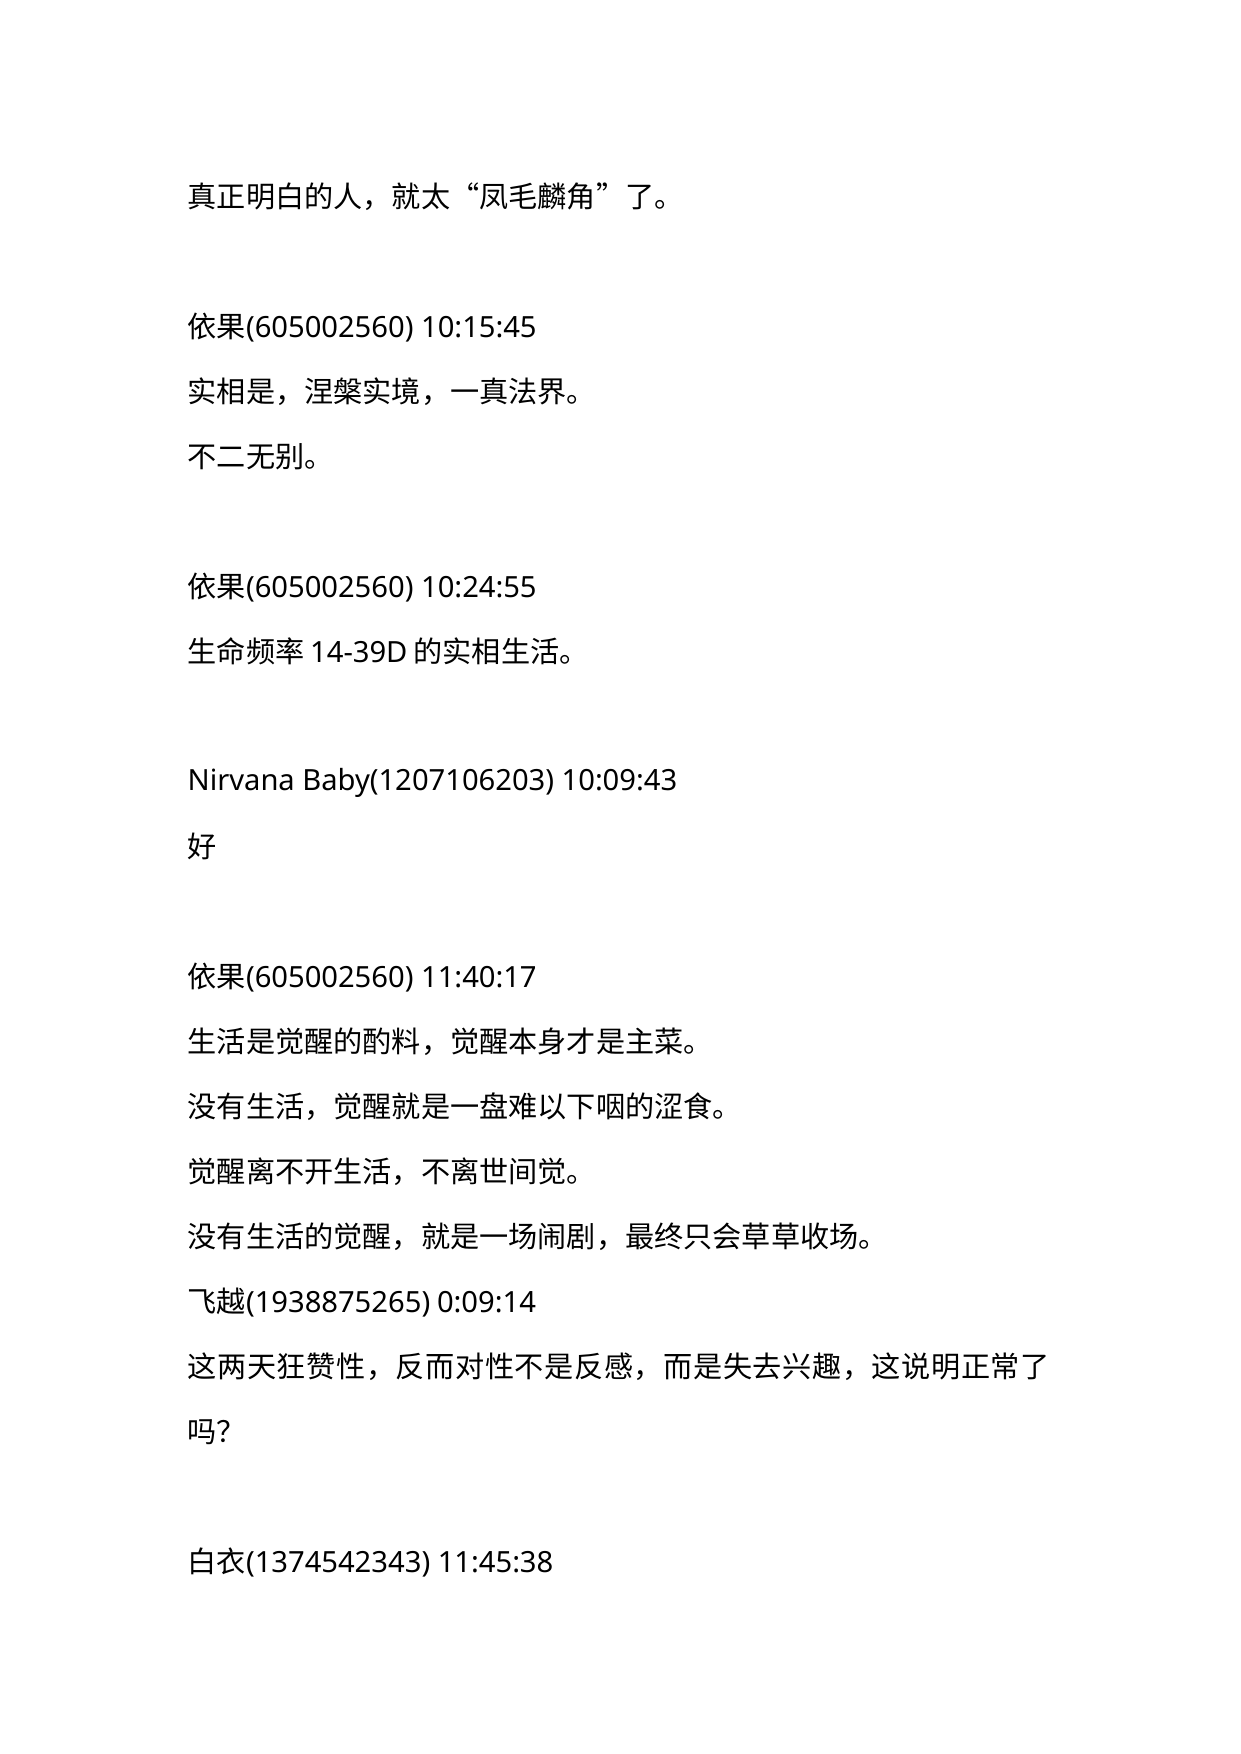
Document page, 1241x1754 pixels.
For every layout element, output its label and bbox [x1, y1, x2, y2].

text [187, 162, 1053, 1267]
text [187, 1267, 1053, 1592]
